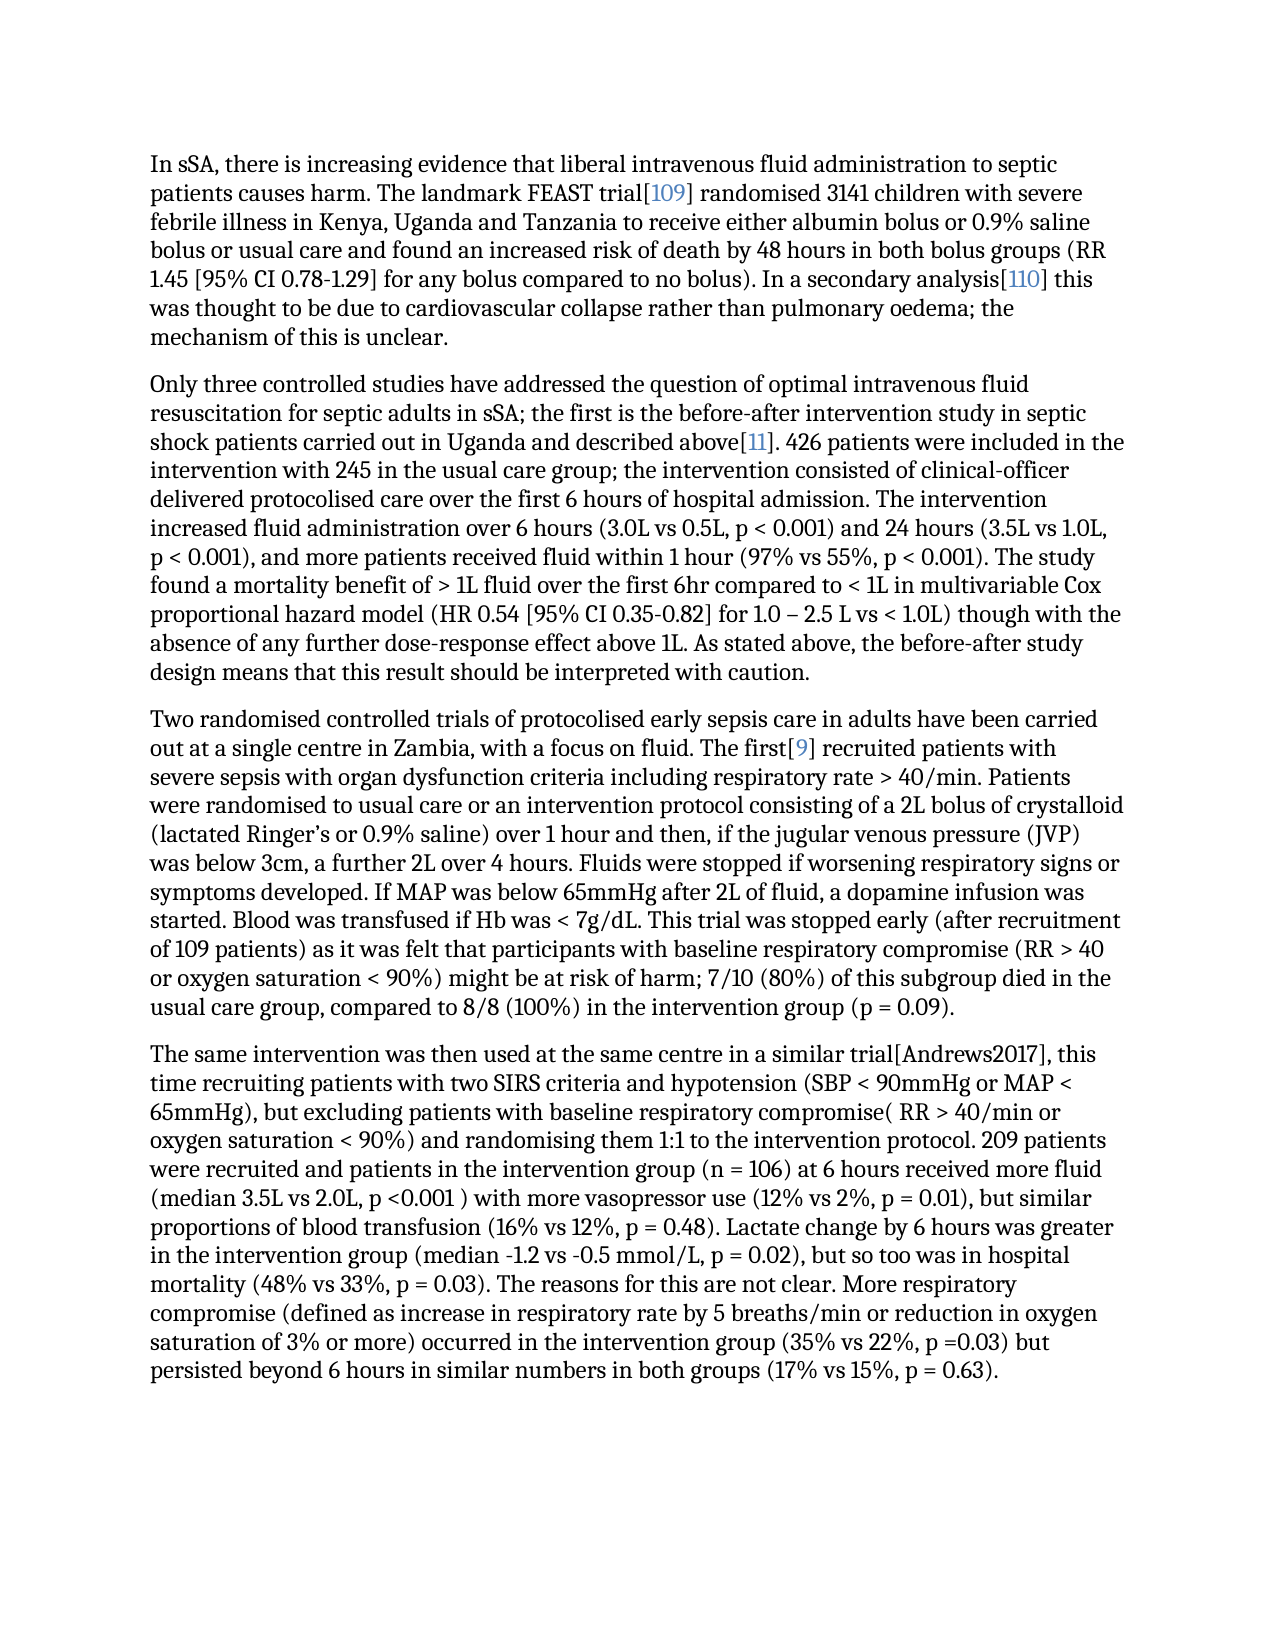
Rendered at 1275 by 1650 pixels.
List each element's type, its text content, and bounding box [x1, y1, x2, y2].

text Two randomised controlled trials of protocolised early sepsis care in adults have been carried out at a single centre in Zambia, with a focus on fluid. The first[9] recruited patients with severe sepsis with organ dysfunction criteria including respiratory rate > 40/min. Patients were randomised to usual care or an intervention protocol consisting of a 2L bolus of crystalloid (lactated Ringer’s or 0.9% saline) over 1 hour and then, if the jugular venous pressure (JVP) was below 3cm, a further 2L over 4 hours. Fluids were stopped if worsening respiratory signs or symptoms developed. If MAP was below 65mmHg after 2L of fluid, a dopamine infusion was started. Blood was transfused if Hb was < 7g/dL. This trial was stopped early (after recruitment of 109 patients) as it was felt that participants with baseline respiratory compromise (RR > 40 or oxygen saturation < 90%) might be at risk of harm; 7/10 (80%) of this subgroup died in the usual care group, compared to 8/8 (100%) in the intervention group (p = 0.09). [150, 705, 1125, 1021]
text Only three controlled studies have addressed the question of optimal intravenous fluid resuscitation for septic adults in sSA; the first is the before-after intervention study in septic shock patients carried out in Uganda and described above[11]. 426 patients were included in the intervention with 245 in the usual care group; the intervention consisted of clinical-officer delivered protocolised care over the first 6 hours of hospital admission. The intervention increased fluid administration over 6 hours (3.0L vs 0.5L, p < 0.001) and 24 hours (3.5L vs 1.0L, p < 0.001), and more patients received fluid within 1 hour (97% vs 55%, p < 0.001). The study found a mortality benefit of > 1L fluid over the first 6hr compared to < 1L in multivariable Cox proportional hazard model (HR 0.54 [95% CI 0.35-0.82] for 1.0 – 2.5 L vs < 1.0L) though with the absence of any further dose-response effect above 1L. As stated above, the before-after study design means that this result should be interpreted with caution. [150, 370, 1125, 686]
text The same intervention was then used at the same centre in a similar trial[Andrews2017], this time recruiting patients with two SIRS criteria and hypotension (SBP < 90mmHg or MAP < 65mmHg), but excluding patients with baseline respiratory compromise( RR > 40/min or oxygen saturation < 90%) and randomising them 1:1 to the intervention protocol. 209 patients were recruited and patients in the intervention group (n = 106) at 6 hours received more fluid (median 3.5L vs 2.0L, p <0.001 ) with more vasopressor use (12% vs 2%, p = 0.01), but similar proportions of blood transfusion (16% vs 12%, p = 0.48). Lactate change by 6 hours was greater in the intervention group (median -1.2 vs -0.5 mmol/L, p = 0.02), but so too was in hospital mortality (48% vs 33%, p = 0.03). The reasons for this are not clear. More respiratory compromise (defined as increase in respiratory rate by 5 breaths/min or reduction in oxygen saturation of 3% or more) occurred in the intervention group (35% vs 22%, p =0.03) but persisted beyond 6 hours in similar numbers in both groups (17% vs 15%, p = 0.63). [150, 1040, 1125, 1385]
text In sSA, there is increasing evidence that liberal intravenous fluid administration to septic patients causes harm. The landmark FEAST trial[109] randomised 3141 children with severe febrile illness in Kenya, Uganda and Tanzania to receive either albumin bolus or 0.9% saline bolus or usual care and found an increased risk of death by 48 hours in both bolus groups (RR 1.45 [95% CI 0.78-1.29] for any bolus compared to no bolus). In a secondary analysis[110] this was thought to be due to cardiovascular collapse rather than pulmonary oedema; the mechanism of this is unclear. [150, 150, 1125, 351]
